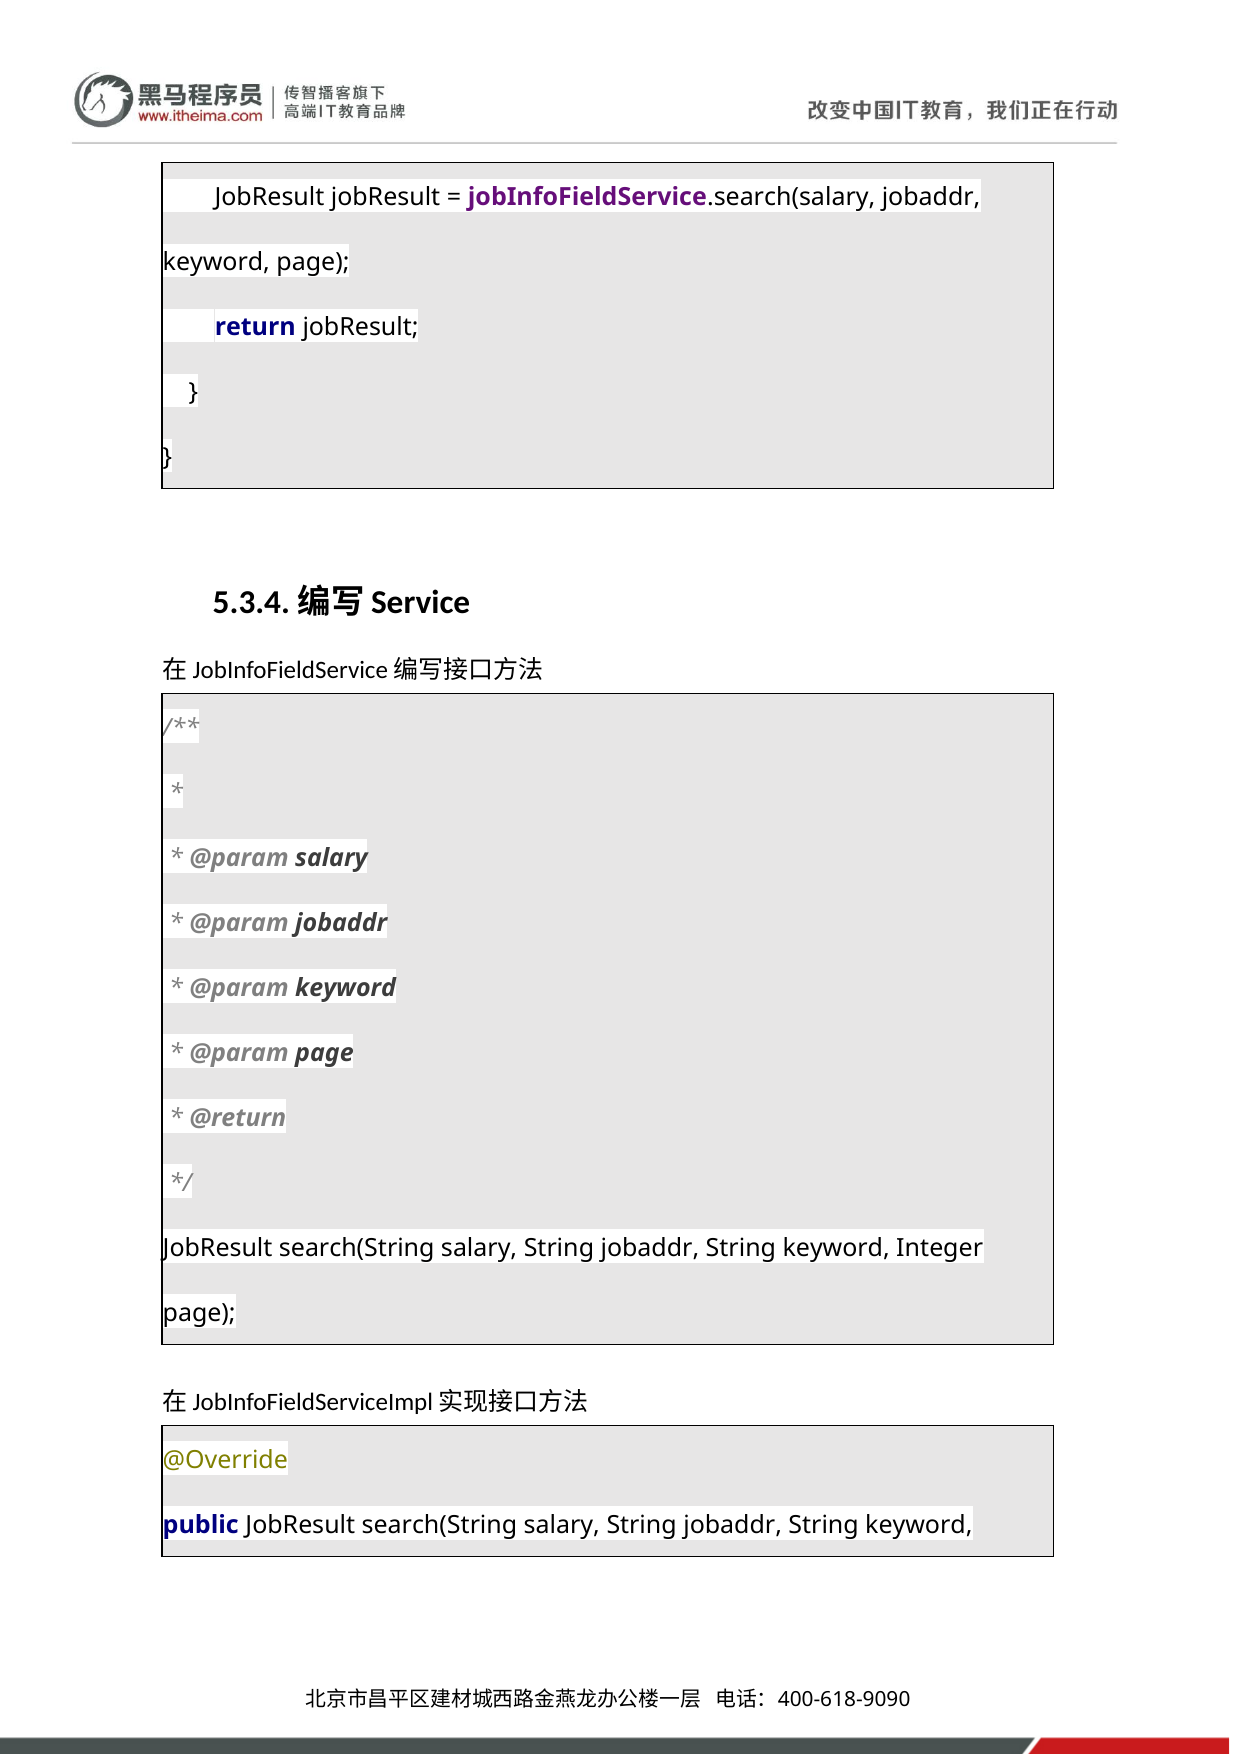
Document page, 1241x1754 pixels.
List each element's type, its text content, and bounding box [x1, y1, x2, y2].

text /** * * @param salary * @param jobaddr * @param keyword * @param page * @return */ JobResult search(String salary, String jobaddr, String keyword, Integer page); [163, 694, 1053, 1344]
text 在JobInfoFieldServiceImpl实现接口方法 [162, 1381, 1053, 1418]
text 在JobInfoFieldService编写接口方法 [162, 649, 1053, 686]
subtitle 编写Service [212, 575, 1053, 623]
picture [0, 1, 1220, 151]
picture [0, 1678, 1230, 1754]
